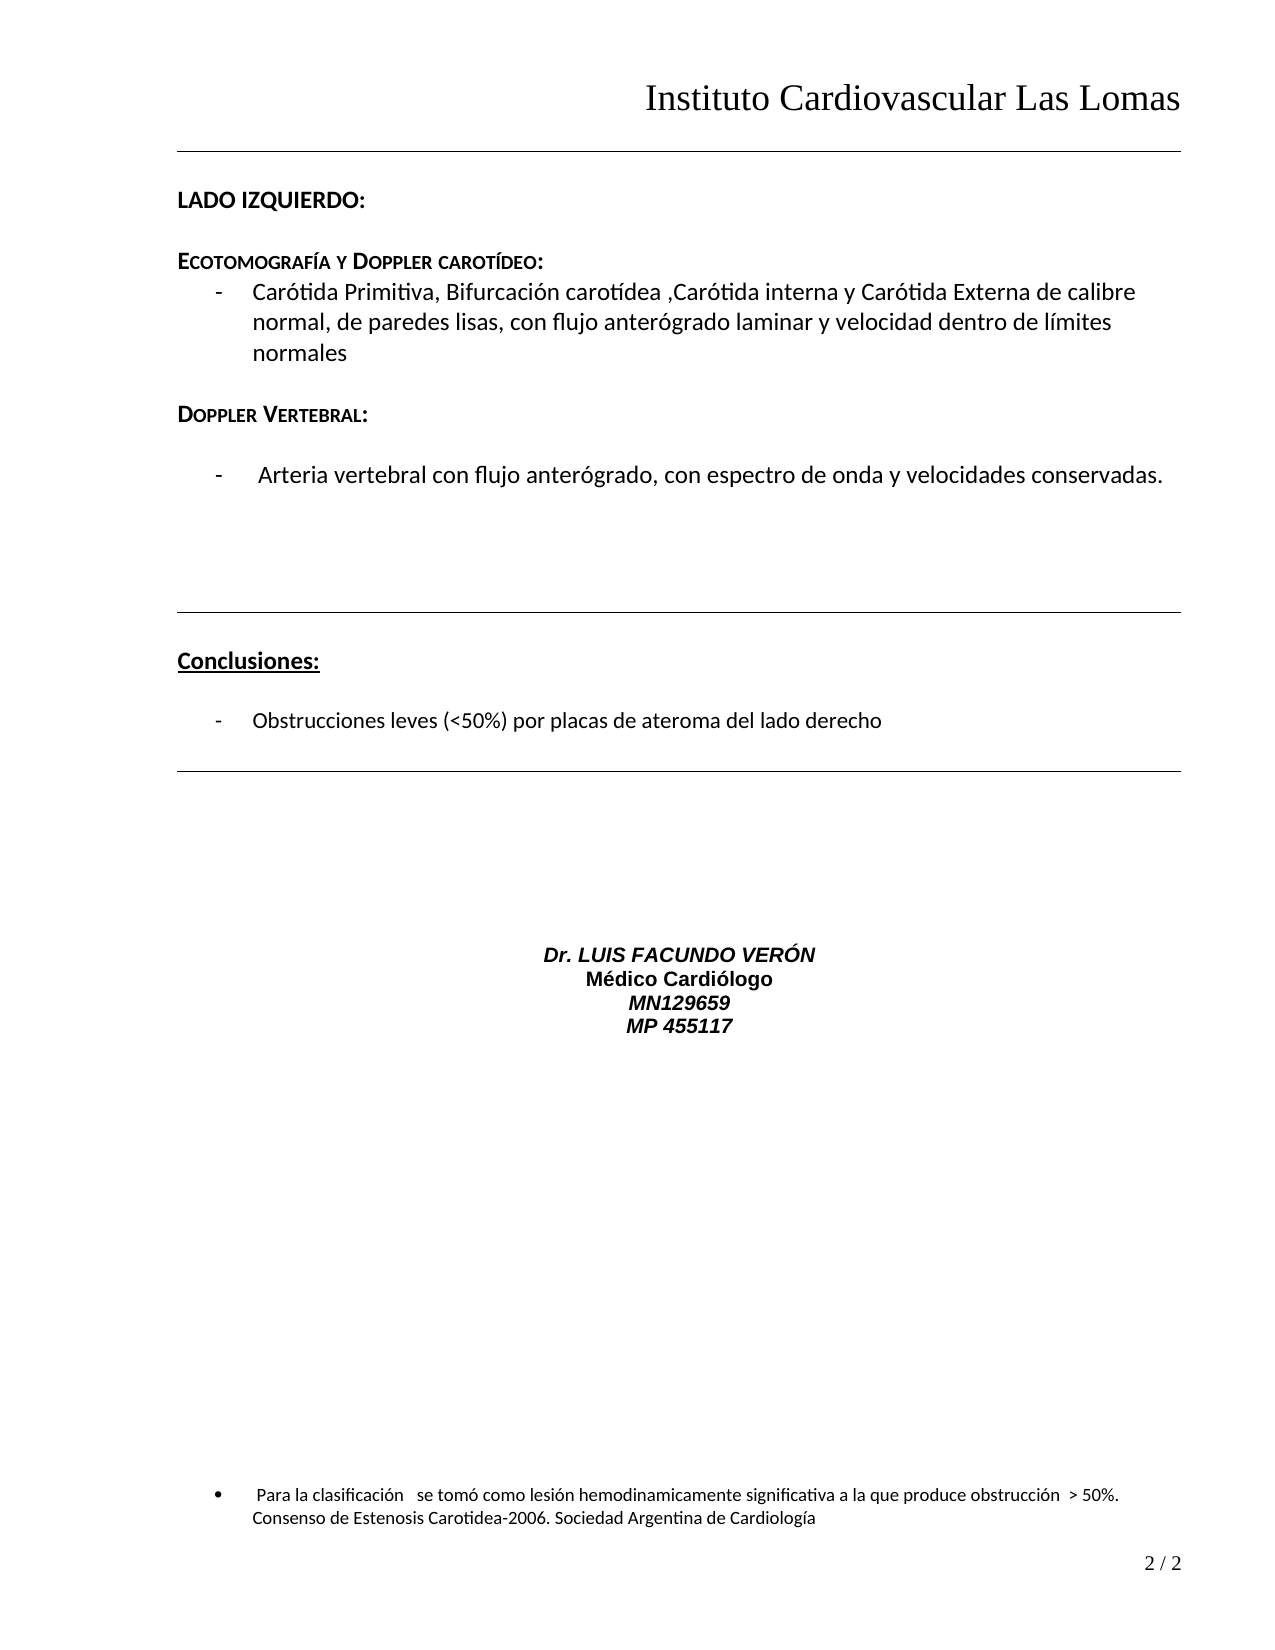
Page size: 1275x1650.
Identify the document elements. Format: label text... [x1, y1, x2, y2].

text Médico Cardiólogo [177, 966, 1181, 990]
list Carótida Primitiva, Bifurcación carotídea ,Carótida interna y Carótida Externa de calibre normal, de paredes lisas, con flujo anterógrado laminar y velocidad dentro de límites normales [215, 276, 1181, 367]
text MP 455117 [177, 1014, 1181, 1038]
text Conclusiones: [177, 645, 1181, 676]
text Doppler Vertebral: [177, 398, 1181, 428]
text Ecotomografía y Doppler carotídeo: [177, 245, 1181, 276]
text Dr. LUIS FACUNDO VERÓN [177, 942, 1181, 966]
text MN129659 [177, 990, 1181, 1014]
list Arteria vertebral con flujo anterógrado, con espectro de onda y velocidades conservadas. [215, 459, 1181, 489]
list Obstrucciones leves (<50%) por placas de ateroma del lado derecho [215, 706, 1181, 734]
text LADO IZQUIERDO: [177, 184, 1181, 215]
